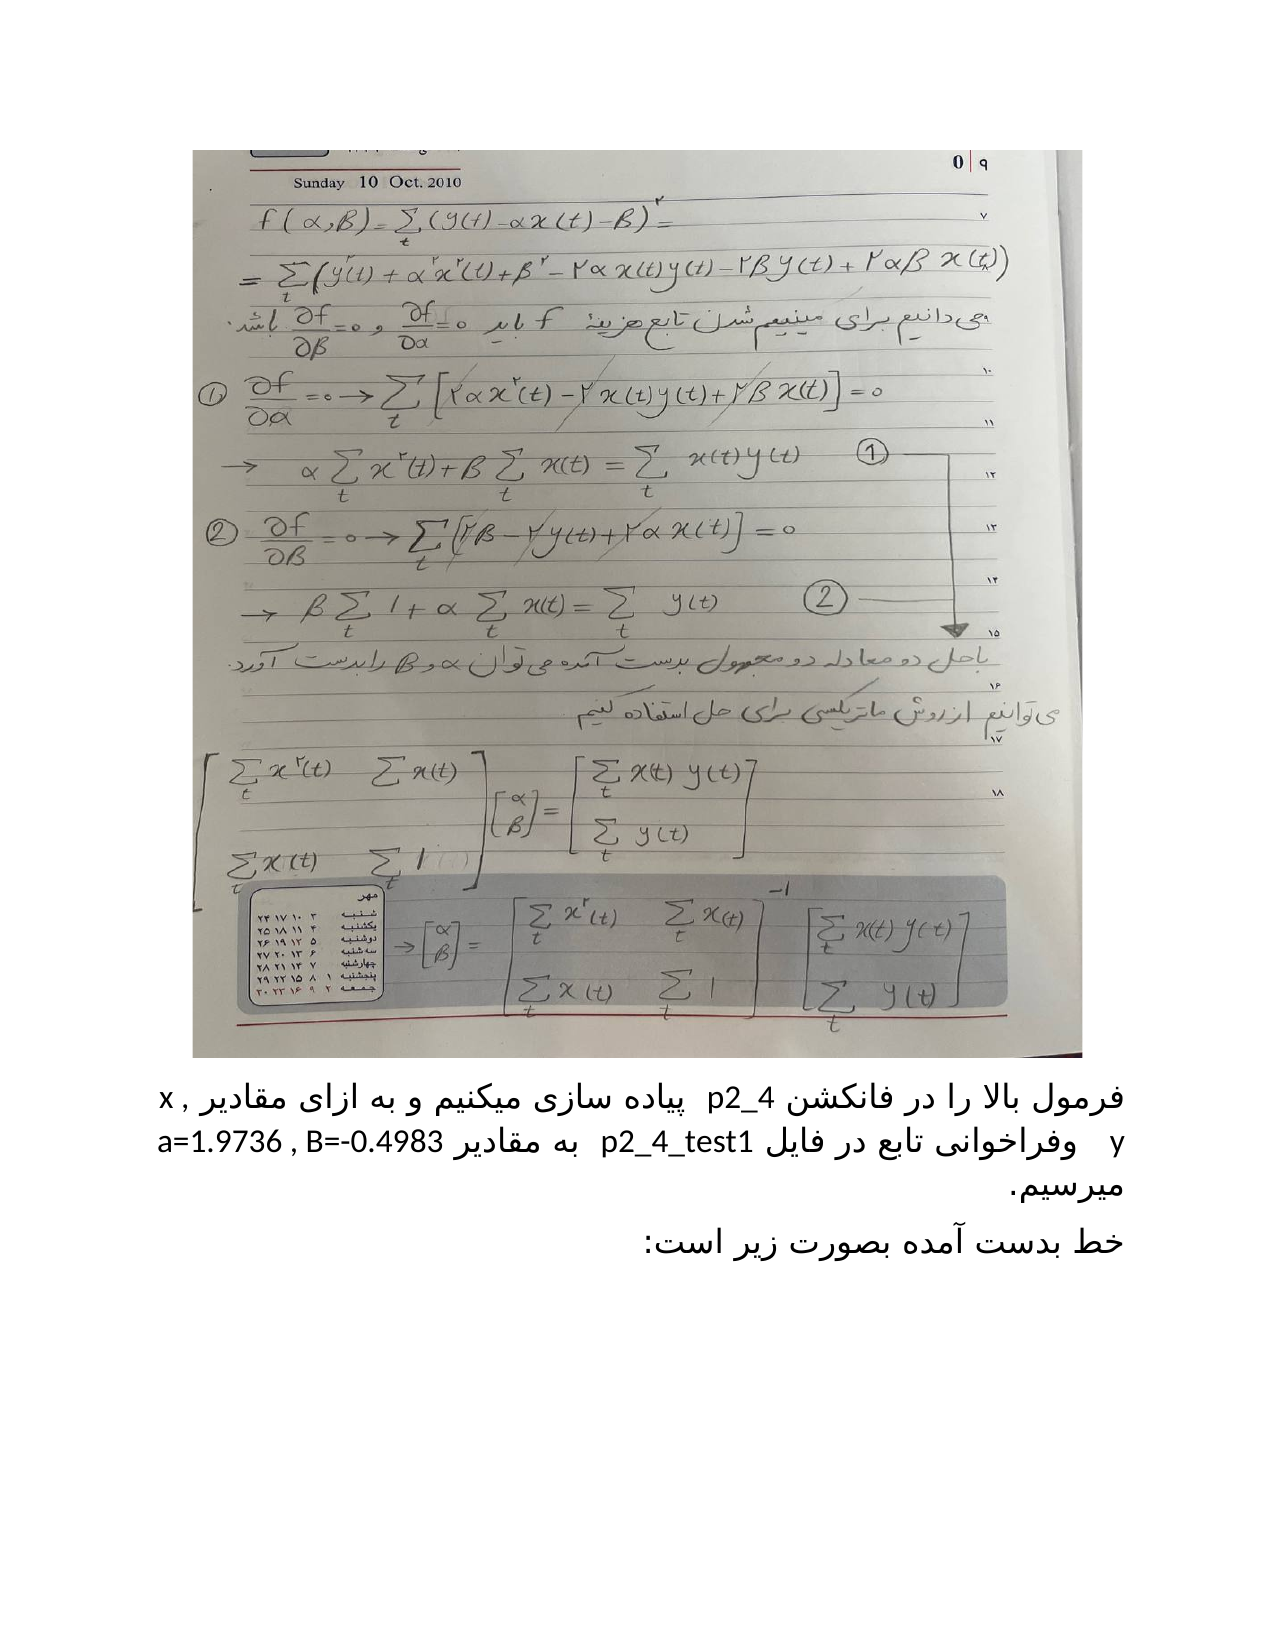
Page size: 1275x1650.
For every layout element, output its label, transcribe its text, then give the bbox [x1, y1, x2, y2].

text خط بدست آمده بصورت زیر است: [150, 1223, 1125, 1261]
picture [192, 150, 1083, 1058]
text فرمول بالا را در فانکشن p2_4 پیاده سازی میکنیم و به ازای مقادیر x , y وفراخوانی تابع در فایل p2_4_test1 به مقادیر a=1.9736 , B=-0.4983 میرسیم. [150, 1076, 1125, 1203]
